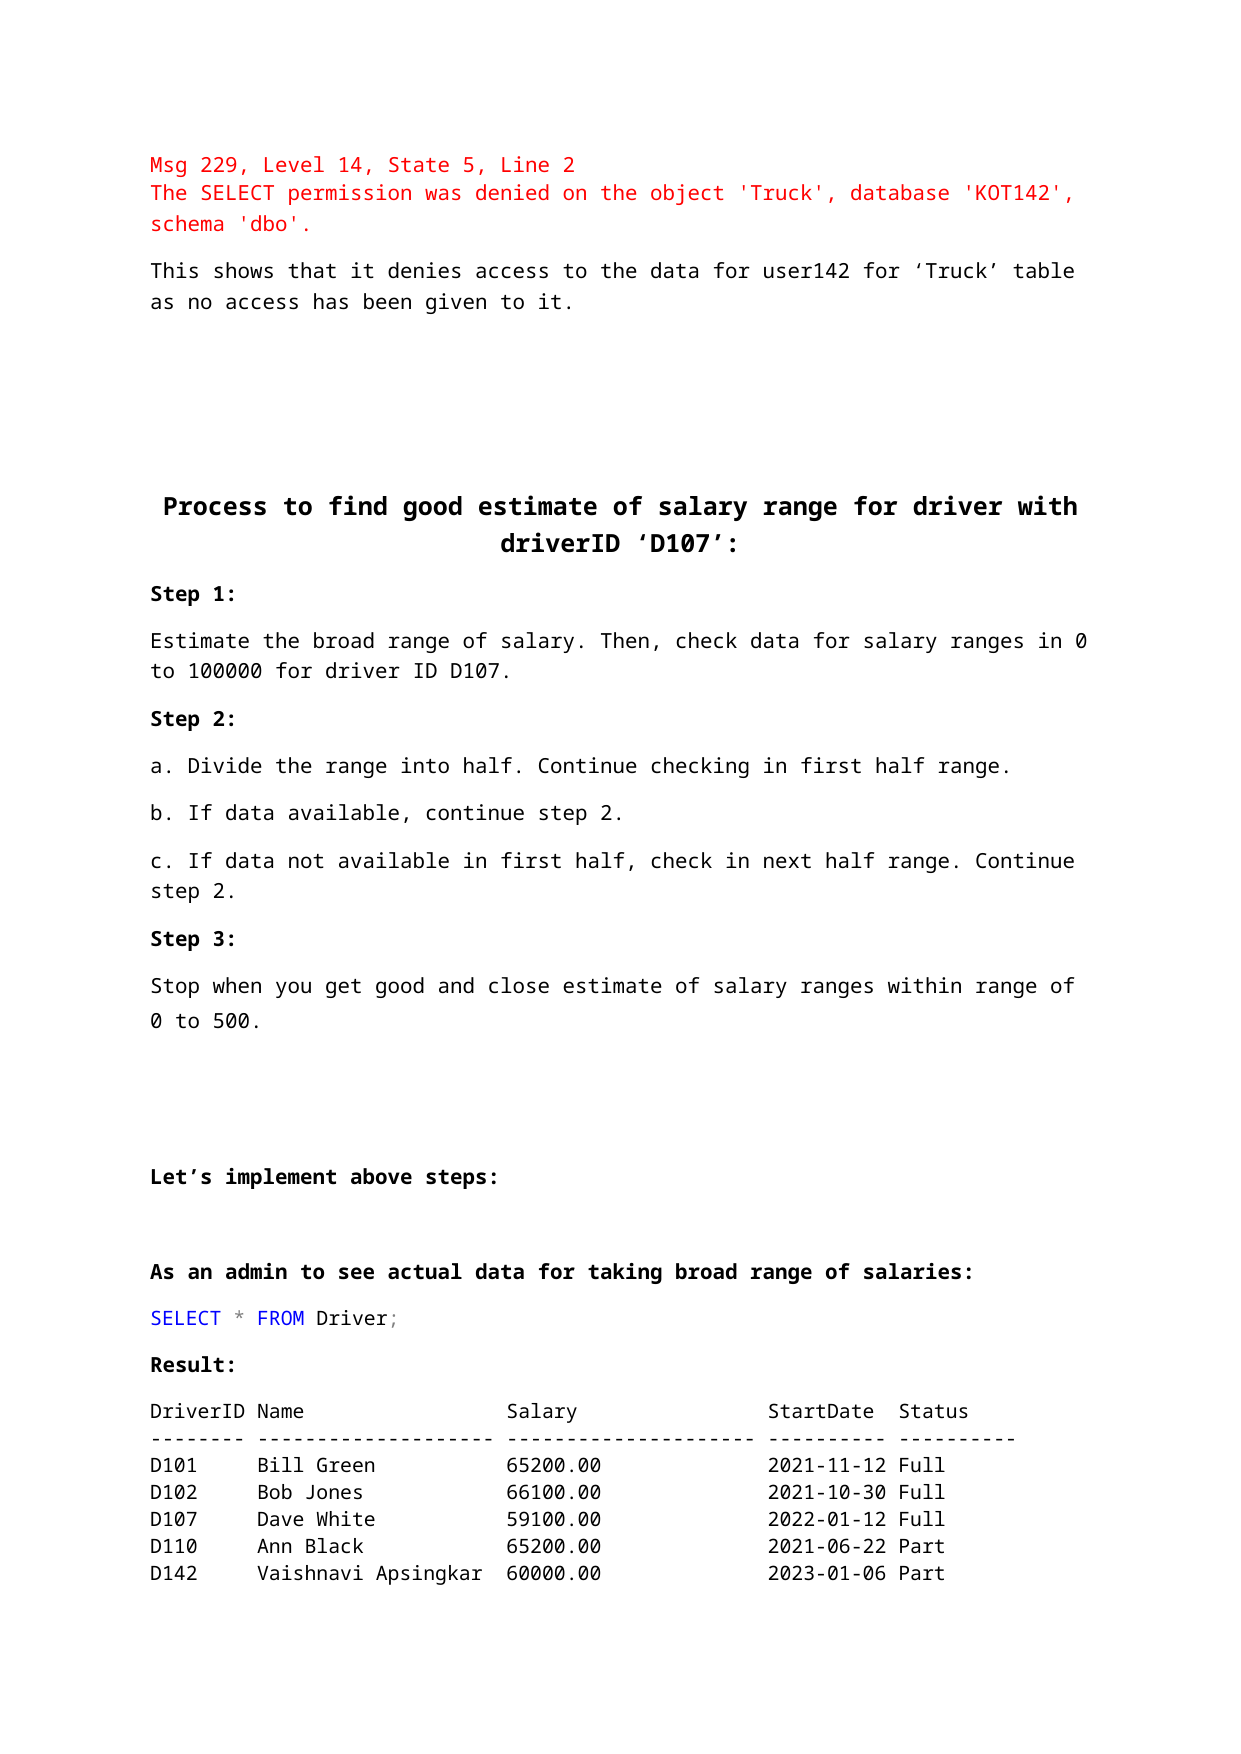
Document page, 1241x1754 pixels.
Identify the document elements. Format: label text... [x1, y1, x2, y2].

text Result: [150, 1350, 1090, 1378]
text Msg 229, Level 14, State 5, Line 2 [150, 150, 1090, 178]
text -------- -------------------- --------------------- ---------- ---------- [150, 1424, 1090, 1451]
text Step 3: [150, 924, 1090, 952]
text SELECT * FROM Driver; [150, 1304, 1090, 1331]
text a. Divide the range into half. Continue checking in first half range. [150, 751, 1090, 779]
text This shows that it denies access to the data for user142 for ‘Truck’ table as no access has been given to it. [150, 256, 1090, 315]
text c. If data not available in first half, check in next half range. Continue step 2. [150, 846, 1090, 905]
text Estimate the broad range of salary. Then, check data for salary ranges in 0 to 100000 for driver ID D107. [150, 626, 1090, 685]
text D110 Ann Black 65200.00 2021-06-22 Part [150, 1532, 1090, 1559]
text D102 Bob Jones 66100.00 2021-10-30 Full [150, 1478, 1090, 1505]
text Process to find good estimate of salary range for driver with driverID ‘D107’: [150, 488, 1090, 559]
text b. If data available, continue step 2. [150, 798, 1090, 827]
text D142 Vaishnavi Apsingkar 60000.00 2023-01-06 Part [150, 1559, 1090, 1586]
text Step 2: [150, 704, 1090, 732]
text D101 Bill Green 65200.00 2021-11-12 Full [150, 1451, 1090, 1478]
text Let’s implement above steps: [150, 1162, 1090, 1191]
text The SELECT permission was denied on the object 'Truck', database 'KOT142', schema 'dbo'. [150, 178, 1090, 237]
text DriverID Name Salary StartDate Status [150, 1397, 1090, 1424]
text As an admin to see actual data for taking broad range of salaries: [150, 1257, 1090, 1285]
text D107 Dave White 59100.00 2022-01-12 Full [150, 1505, 1090, 1532]
text Stop when you get good and close estimate of salary ranges within range of 0 to 500. [150, 971, 1090, 1036]
text Step 1: [150, 579, 1090, 607]
